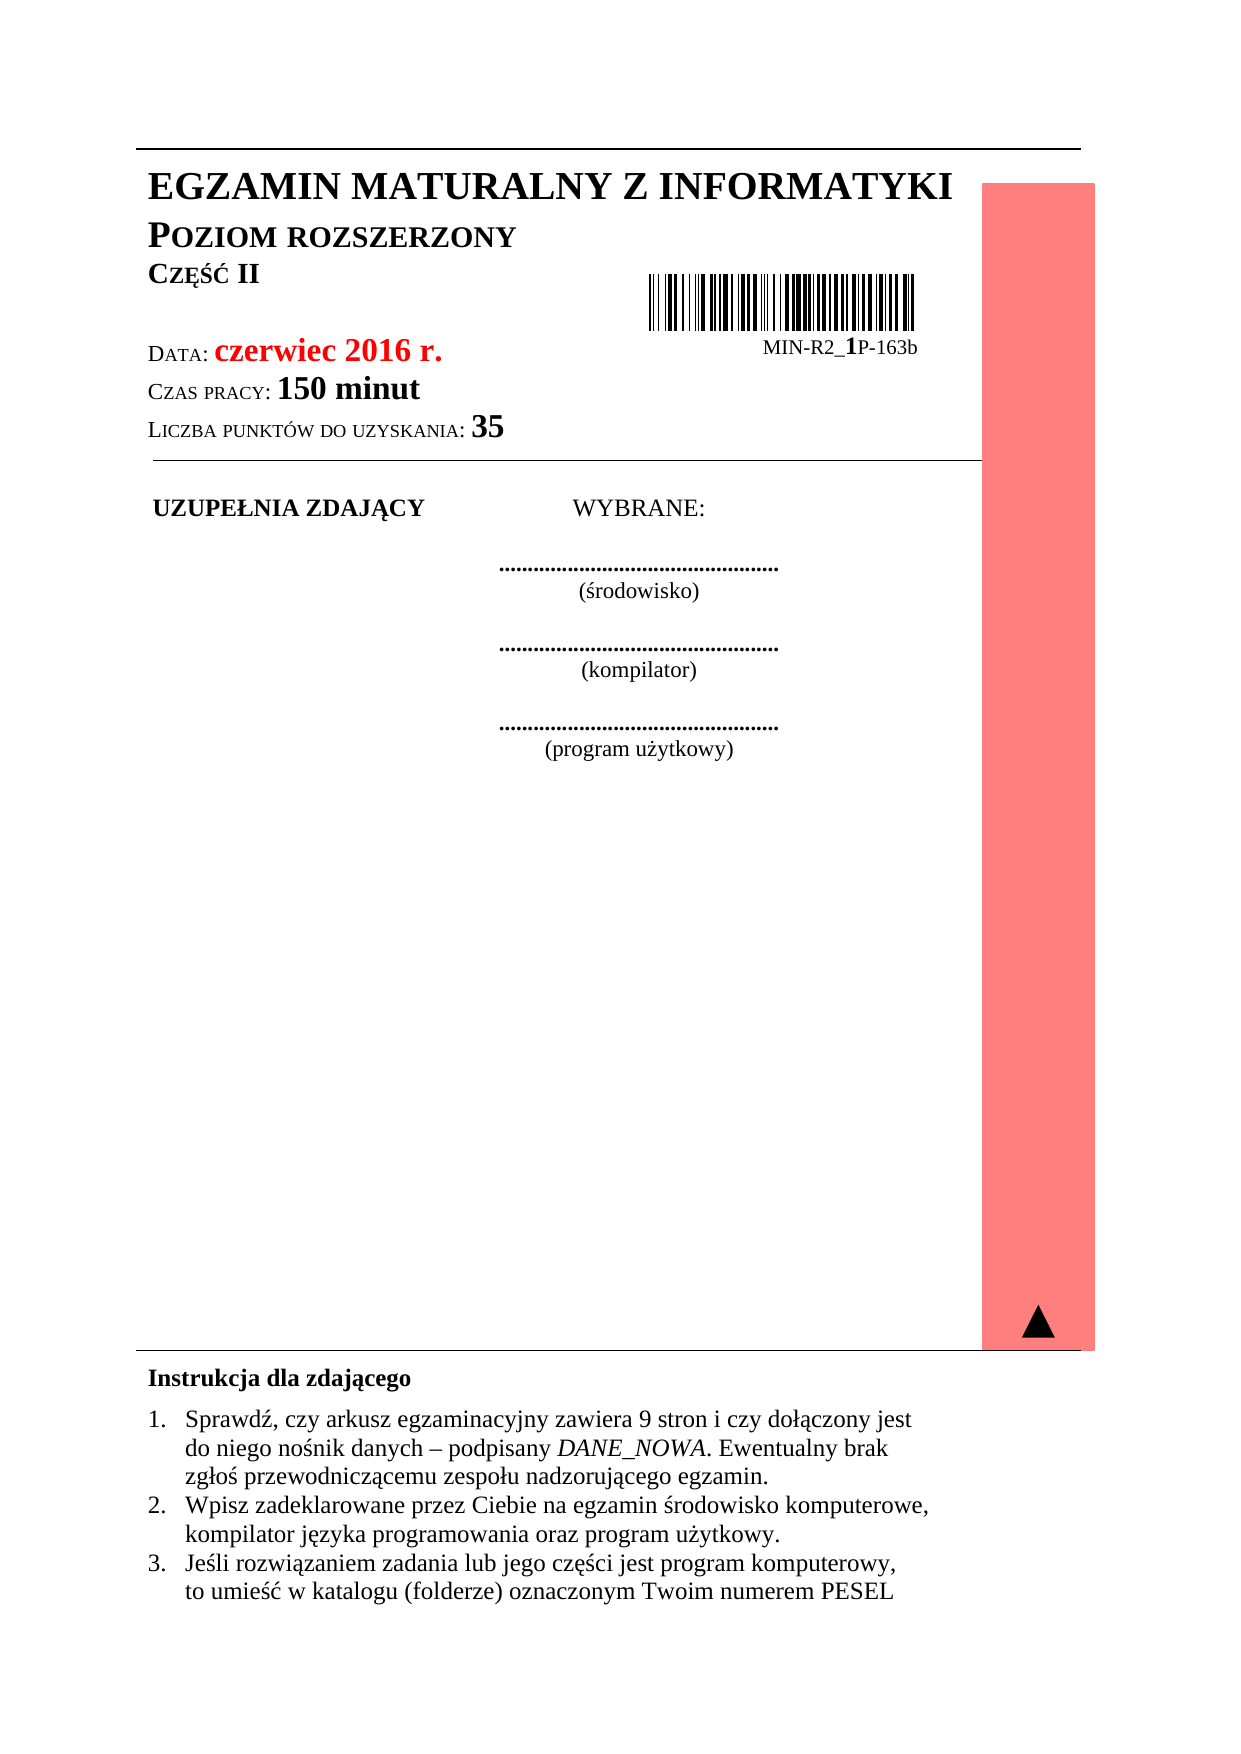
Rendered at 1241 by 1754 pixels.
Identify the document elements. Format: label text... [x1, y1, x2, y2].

table_header EGZAMIN MATURALNY Z INFORMATYKI Poziom rozszerzony Część II Data: czerwiec 2016 r. Czas pracy: 150 minut Liczba punktów do uzyskania: 35 [136, 150, 1081, 1350]
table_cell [136, 1351, 948, 1605]
